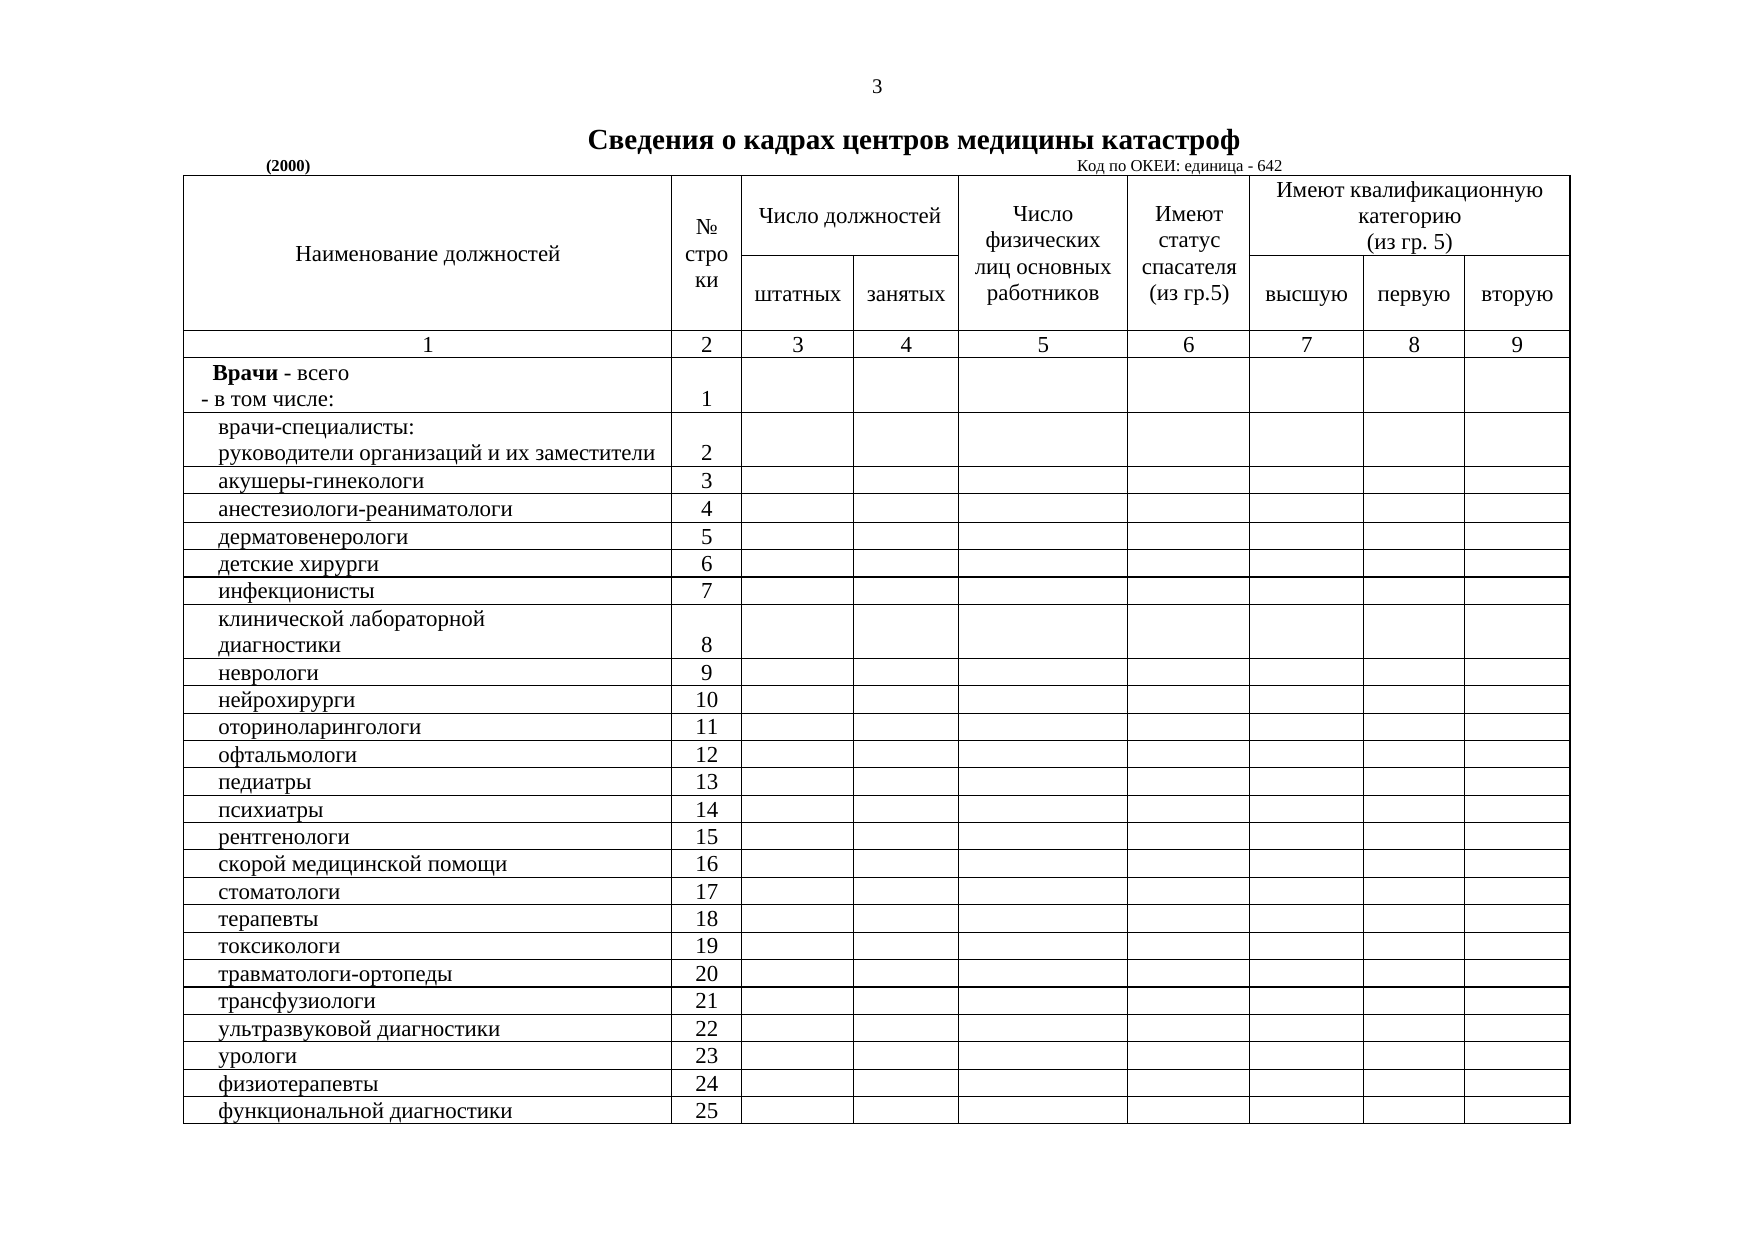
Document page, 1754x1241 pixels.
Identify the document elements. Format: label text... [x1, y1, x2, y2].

table_cell 12 [672, 741, 741, 767]
table_cell [854, 1097, 957, 1123]
table_cell 22 [672, 1015, 741, 1041]
table_cell офтальмологи [184, 741, 671, 767]
table_cell [1250, 550, 1363, 576]
table_cell [958, 659, 1127, 685]
table_cell [854, 850, 957, 877]
table_header Число физических лиц основных работников [958, 176, 1127, 330]
table_cell [1364, 878, 1464, 904]
table_cell [1465, 850, 1569, 877]
table_cell [854, 467, 957, 493]
table_cell [1364, 1097, 1464, 1123]
table_cell 4 [854, 331, 957, 357]
table_cell [1128, 905, 1249, 932]
table_cell 3 [742, 331, 853, 357]
table_cell [1128, 605, 1249, 658]
table_cell нейрохирурги [184, 686, 671, 712]
table_cell [1128, 714, 1249, 740]
table_cell [742, 878, 853, 904]
table_cell [1250, 578, 1363, 604]
table_cell [1465, 413, 1569, 466]
table_cell [1250, 905, 1363, 932]
table_cell [1128, 741, 1249, 767]
table_cell [1364, 850, 1464, 877]
table_cell [1465, 686, 1569, 712]
table_cell [854, 605, 957, 658]
table_cell [1364, 605, 1464, 658]
table_cell [1465, 1070, 1569, 1096]
table_cell 9 [672, 659, 741, 685]
table_cell [742, 605, 853, 658]
table_header Имеют квалификационную категорию (из гр. 5) [1250, 176, 1569, 255]
table_cell [1128, 1097, 1249, 1123]
table_cell [1250, 605, 1363, 658]
table_cell [742, 550, 853, 576]
table_cell [742, 960, 853, 986]
table_cell 16 [672, 850, 741, 877]
table_cell [854, 878, 957, 904]
table_cell [1465, 878, 1569, 904]
table_cell педиатры [184, 768, 671, 794]
table_cell [742, 714, 853, 740]
table_cell [854, 823, 957, 849]
table_cell [742, 850, 853, 877]
table_cell 23 [672, 1042, 741, 1068]
table_cell [1128, 960, 1249, 986]
table_cell [1250, 358, 1363, 412]
table_cell [742, 768, 853, 794]
table_cell [1250, 523, 1363, 549]
table_cell [1465, 714, 1569, 740]
table_cell [1128, 878, 1249, 904]
table_cell [742, 823, 853, 849]
table_cell [958, 1042, 1127, 1068]
table_cell [1364, 714, 1464, 740]
table_cell [1250, 741, 1363, 767]
table_cell [742, 578, 853, 604]
table_cell [1465, 578, 1569, 604]
table_cell [1465, 659, 1569, 685]
table_cell [958, 413, 1127, 466]
table_cell [742, 467, 853, 493]
table_cell [958, 878, 1127, 904]
table_cell [742, 494, 853, 522]
table_cell [854, 933, 957, 959]
table_cell [1250, 494, 1363, 522]
table_cell [958, 550, 1127, 576]
table_cell [958, 960, 1127, 986]
table_cell [1128, 933, 1249, 959]
table_cell [1364, 467, 1464, 493]
table_cell [1364, 578, 1464, 604]
text Сведения о кадрах центров медицины катастроф [192, 122, 1636, 156]
table_cell 5 [958, 331, 1127, 357]
table_cell 18 [672, 905, 741, 932]
table_cell [1364, 1015, 1464, 1041]
table_cell [742, 1042, 853, 1068]
table_cell [1128, 494, 1249, 522]
table_cell [854, 494, 957, 522]
table_cell 8 [1364, 331, 1464, 357]
table_cell [1250, 1097, 1363, 1123]
table_cell [1128, 686, 1249, 712]
table_cell [1128, 413, 1249, 466]
table_header Число должностей [742, 176, 957, 255]
table_cell стоматологи [184, 878, 671, 904]
table_cell [854, 1042, 957, 1068]
table_cell [1465, 523, 1569, 549]
table_cell [742, 413, 853, 466]
table_cell анестезиологи-реаниматологи [184, 494, 671, 522]
table_cell [1128, 550, 1249, 576]
table_cell функциональной диагностики [184, 1097, 671, 1123]
table_cell травматологи-ортопеды [184, 960, 671, 986]
table_cell штатных [742, 256, 853, 330]
table_cell [1250, 933, 1363, 959]
table_cell [742, 1070, 853, 1096]
table_cell 11 [672, 714, 741, 740]
table_cell [1465, 358, 1569, 412]
table_cell [742, 988, 853, 1014]
table_cell [854, 659, 957, 685]
table_cell [854, 413, 957, 466]
table_cell [854, 741, 957, 767]
table_cell скорой медицинской помощи [184, 850, 671, 877]
table_cell [1364, 741, 1464, 767]
table_cell [742, 741, 853, 767]
table_cell [1364, 686, 1464, 712]
table_cell [1465, 550, 1569, 576]
table_cell 9 [1465, 331, 1569, 357]
table_cell [1465, 823, 1569, 849]
table_cell 6 [1128, 331, 1249, 357]
table_cell 15 [672, 823, 741, 849]
table_cell ультразвуковой диагностики [184, 1015, 671, 1041]
table_cell [958, 578, 1127, 604]
table_cell вторую [1465, 256, 1569, 330]
table_cell Врачи - всего - в том числе: [184, 358, 671, 412]
table_cell [742, 358, 853, 412]
table_header Имеют статус спасателя (из гр.5) [1128, 176, 1249, 330]
table_cell 19 [672, 933, 741, 959]
table_cell занятых [854, 256, 957, 330]
table_cell 3 [672, 467, 741, 493]
table_cell [854, 905, 957, 932]
table_cell [854, 578, 957, 604]
table_cell [958, 467, 1127, 493]
table_cell [1364, 413, 1464, 466]
table_cell детские хирурги [184, 550, 671, 576]
table_cell [1250, 960, 1363, 986]
table_cell 2 [672, 413, 741, 466]
table_cell [1465, 494, 1569, 522]
table_cell [1465, 467, 1569, 493]
table_cell [742, 905, 853, 932]
table_cell [1128, 850, 1249, 877]
table_cell [1465, 960, 1569, 986]
table_cell [1250, 467, 1363, 493]
table_cell [958, 686, 1127, 712]
table_cell 20 [672, 960, 741, 986]
table_cell [1364, 796, 1464, 822]
table_cell 6 [672, 550, 741, 576]
table_header Наименование должностей [184, 176, 671, 330]
table_cell неврологи [184, 659, 671, 685]
table_cell [958, 905, 1127, 932]
table_cell [958, 605, 1127, 658]
table_cell [958, 933, 1127, 959]
table_cell [1465, 905, 1569, 932]
table_cell [958, 358, 1127, 412]
table_cell [958, 714, 1127, 740]
table_cell [854, 1070, 957, 1096]
table_cell [1250, 1015, 1363, 1041]
table_cell врачи-специалисты: руководители организаций и их заместители [184, 413, 671, 466]
table_cell [1250, 1070, 1363, 1096]
table_cell [854, 550, 957, 576]
table_cell [1128, 358, 1249, 412]
table_cell [742, 933, 853, 959]
table_cell [1250, 714, 1363, 740]
table_cell [742, 523, 853, 549]
table_cell 1 [672, 358, 741, 412]
table_cell [1364, 659, 1464, 685]
table_cell [958, 494, 1127, 522]
table_cell дерматовенерологи [184, 523, 671, 549]
table_cell [958, 796, 1127, 822]
table_cell [854, 960, 957, 986]
table_cell [854, 796, 957, 822]
table_cell [958, 1015, 1127, 1041]
table_cell [958, 741, 1127, 767]
table_cell [854, 988, 957, 1014]
table_cell [742, 1097, 853, 1123]
table_cell [854, 1015, 957, 1041]
table_cell [1250, 796, 1363, 822]
table_cell [958, 823, 1127, 849]
table_cell [1128, 578, 1249, 604]
table_cell [1128, 523, 1249, 549]
table_cell 1 [184, 331, 671, 357]
table_cell терапевты [184, 905, 671, 932]
table_cell 7 [672, 578, 741, 604]
table_cell 10 [672, 686, 741, 712]
table_cell [854, 686, 957, 712]
table_cell 24 [672, 1070, 741, 1096]
table_cell [742, 659, 853, 685]
table_cell [1364, 933, 1464, 959]
table_cell 5 [672, 523, 741, 549]
table_cell 13 [672, 768, 741, 794]
table_cell [1250, 988, 1363, 1014]
table_cell [1364, 988, 1464, 1014]
text (2000) Код по ОКЕИ: единица - 642 [118, 156, 1636, 175]
table_cell трансфузиологи [184, 988, 671, 1014]
table_cell [958, 1097, 1127, 1123]
table_cell [1250, 823, 1363, 849]
table_cell первую [1364, 256, 1464, 330]
table_cell [1128, 1070, 1249, 1096]
table_cell [958, 988, 1127, 1014]
table_cell рентгенологи [184, 823, 671, 849]
table_cell [1465, 933, 1569, 959]
table_cell [1465, 605, 1569, 658]
table_cell 25 [672, 1097, 741, 1123]
table_cell [1364, 905, 1464, 932]
table_cell [1128, 1042, 1249, 1068]
table_cell [854, 523, 957, 549]
table_cell [1465, 988, 1569, 1014]
table_cell [854, 768, 957, 794]
table_cell 4 [672, 494, 741, 522]
table_cell [1128, 659, 1249, 685]
table_cell [1364, 1070, 1464, 1096]
table_cell физиотерапевты [184, 1070, 671, 1096]
table_cell [1364, 494, 1464, 522]
table_cell [742, 1015, 853, 1041]
table_cell психиатры [184, 796, 671, 822]
table_cell [1364, 523, 1464, 549]
table_cell инфекционисты [184, 578, 671, 604]
table_cell 8 [672, 605, 741, 658]
table_cell 7 [1250, 331, 1363, 357]
table_cell [1128, 823, 1249, 849]
table_cell акушеры-гинекологи [184, 467, 671, 493]
table_cell [958, 768, 1127, 794]
table_cell оториноларингологи [184, 714, 671, 740]
table_cell [1364, 1042, 1464, 1068]
table_cell [1364, 358, 1464, 412]
table_cell [1465, 1042, 1569, 1068]
table_cell 14 [672, 796, 741, 822]
table_cell [1250, 768, 1363, 794]
table_cell 21 [672, 988, 741, 1014]
table_cell [1364, 550, 1464, 576]
table_cell [854, 714, 957, 740]
table_cell [1250, 413, 1363, 466]
table_cell [1250, 850, 1363, 877]
table_header № строки [672, 176, 741, 330]
table_cell урологи [184, 1042, 671, 1068]
table_cell [1364, 768, 1464, 794]
table_cell [958, 523, 1127, 549]
table_cell [742, 686, 853, 712]
table_cell [1465, 796, 1569, 822]
table_cell 2 [672, 331, 741, 357]
table_cell [1250, 878, 1363, 904]
table_cell [1128, 768, 1249, 794]
table_cell [1128, 1015, 1249, 1041]
table_cell [1250, 659, 1363, 685]
table_cell токсикологи [184, 933, 671, 959]
table_cell 17 [672, 878, 741, 904]
table_cell [1364, 823, 1464, 849]
table_cell [854, 358, 957, 412]
table_cell [742, 796, 853, 822]
table_cell [1465, 1097, 1569, 1123]
table_cell [1128, 988, 1249, 1014]
table_cell клинической лабораторной диагностики [184, 605, 671, 658]
table_cell [1364, 960, 1464, 986]
table_cell [1128, 467, 1249, 493]
table_cell высшую [1250, 256, 1363, 330]
table_cell [1465, 768, 1569, 794]
table_cell [1128, 796, 1249, 822]
table_cell [1465, 741, 1569, 767]
table_cell [1465, 1015, 1569, 1041]
table_cell [1250, 1042, 1363, 1068]
table_cell [1250, 686, 1363, 712]
table_cell [958, 1070, 1127, 1096]
table_cell [958, 850, 1127, 877]
